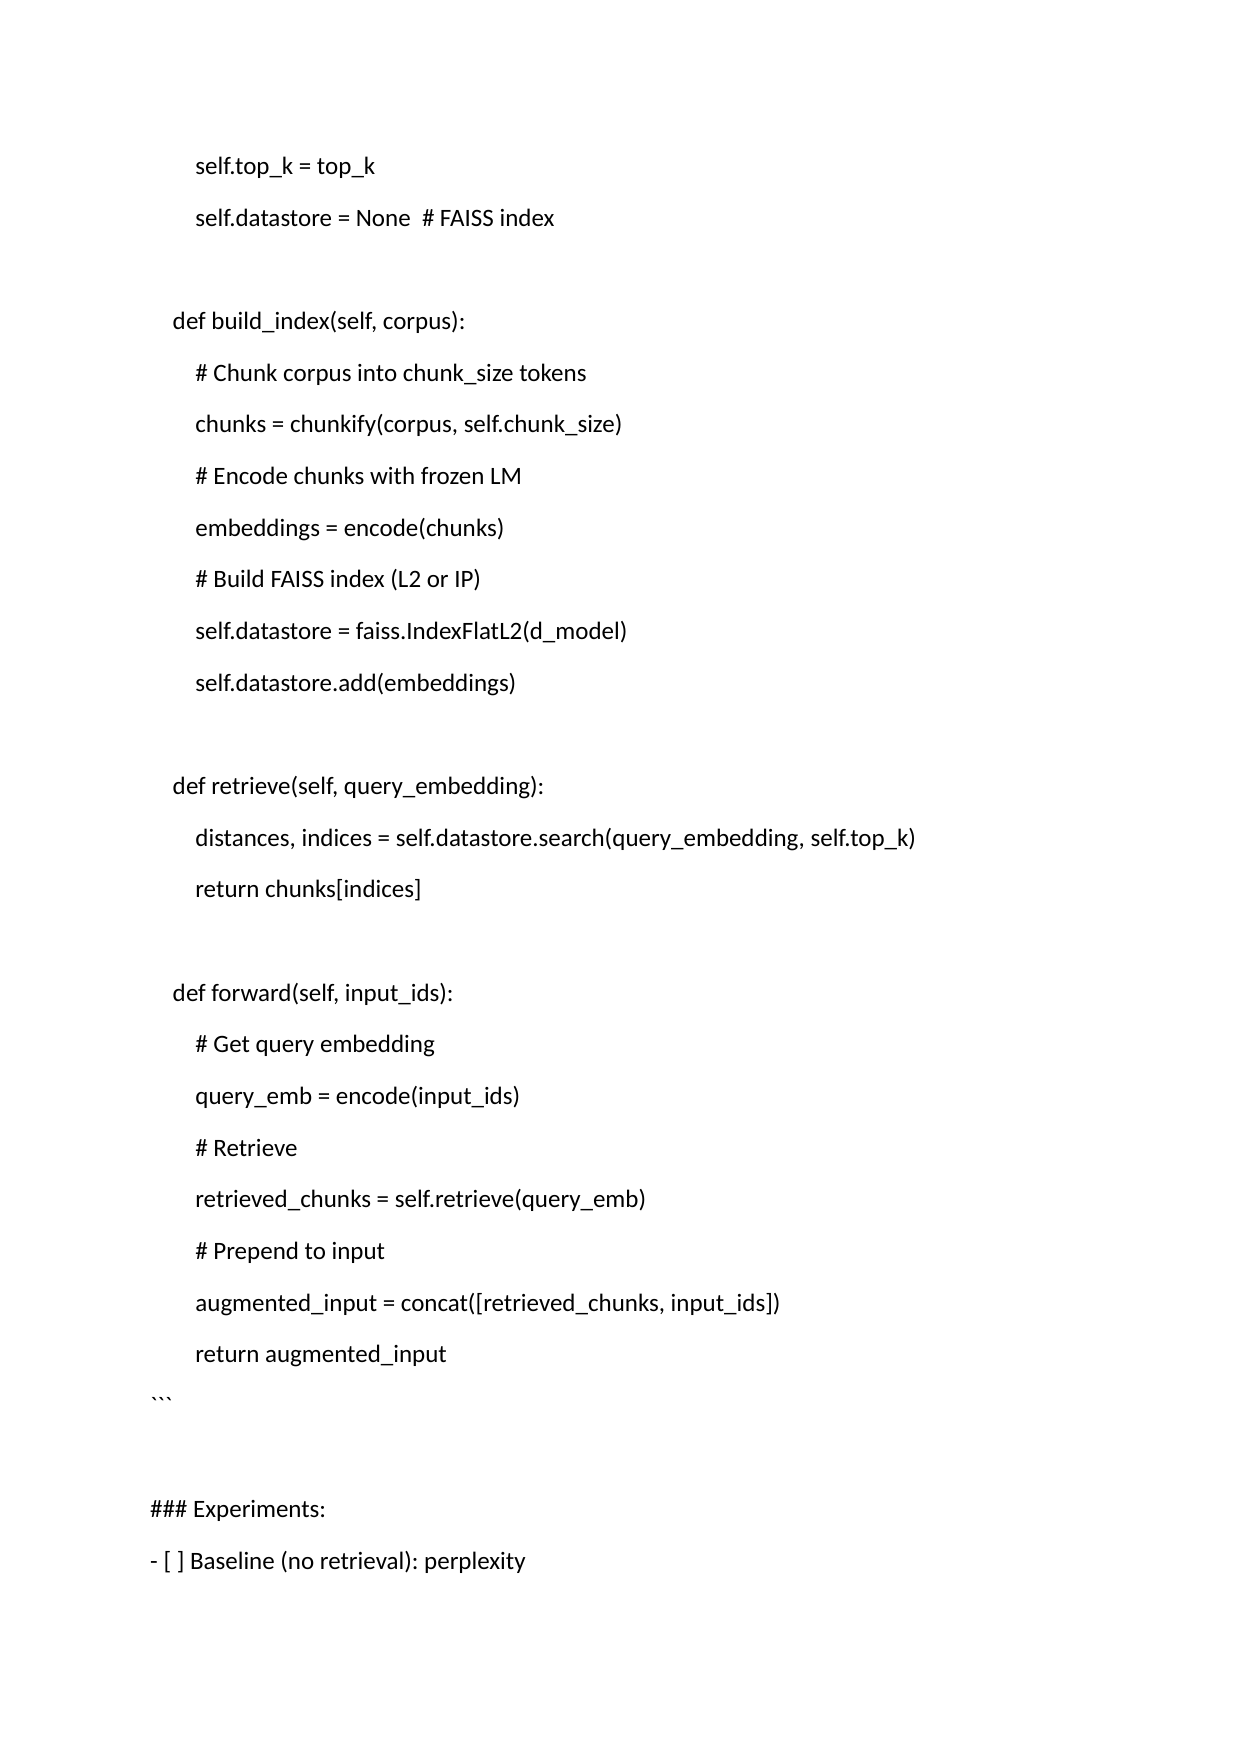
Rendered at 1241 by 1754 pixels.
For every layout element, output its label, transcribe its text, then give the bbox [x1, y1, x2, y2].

text augmented_input = concat([retrieved_chunks, input_ids]) [150, 1287, 1090, 1317]
text # Prepend to input [150, 1235, 1090, 1266]
text query_emb = encode(input_ids) [150, 1080, 1090, 1111]
text retrieved_chunks = self.retrieve(query_emb) [150, 1183, 1090, 1214]
text # Retrieve [150, 1132, 1090, 1162]
text self.datastore = None # FAISS index [150, 202, 1090, 232]
text self.top_k = top_k [150, 150, 1090, 181]
text self.datastore = faiss.IndexFlatL2(d_model) [150, 615, 1090, 646]
text ### Experiments: [150, 1493, 1090, 1524]
text ``` [150, 1390, 1090, 1421]
text # Chunk corpus into chunk_size tokens [150, 357, 1090, 387]
text - [ ] Baseline (no retrieval): perplexity [150, 1545, 1090, 1576]
text self.datastore.add(embeddings) [150, 667, 1090, 697]
text def retrieve(self, query_embedding): [150, 770, 1090, 801]
text # Build FAISS index (L2 or IP) [150, 563, 1090, 594]
text chunks = chunkify(corpus, self.chunk_size) [150, 408, 1090, 439]
text return augmented_input [150, 1338, 1090, 1369]
text def forward(self, input_ids): [150, 977, 1090, 1007]
text # Encode chunks with frozen LM [150, 460, 1090, 491]
text def build_index(self, corpus): [150, 305, 1090, 336]
text # Get query embedding [150, 1028, 1090, 1059]
text embeddings = encode(chunks) [150, 512, 1090, 542]
text return chunks[indices] [150, 873, 1090, 904]
text distances, indices = self.datastore.search(query_embedding, self.top_k) [150, 822, 1090, 852]
